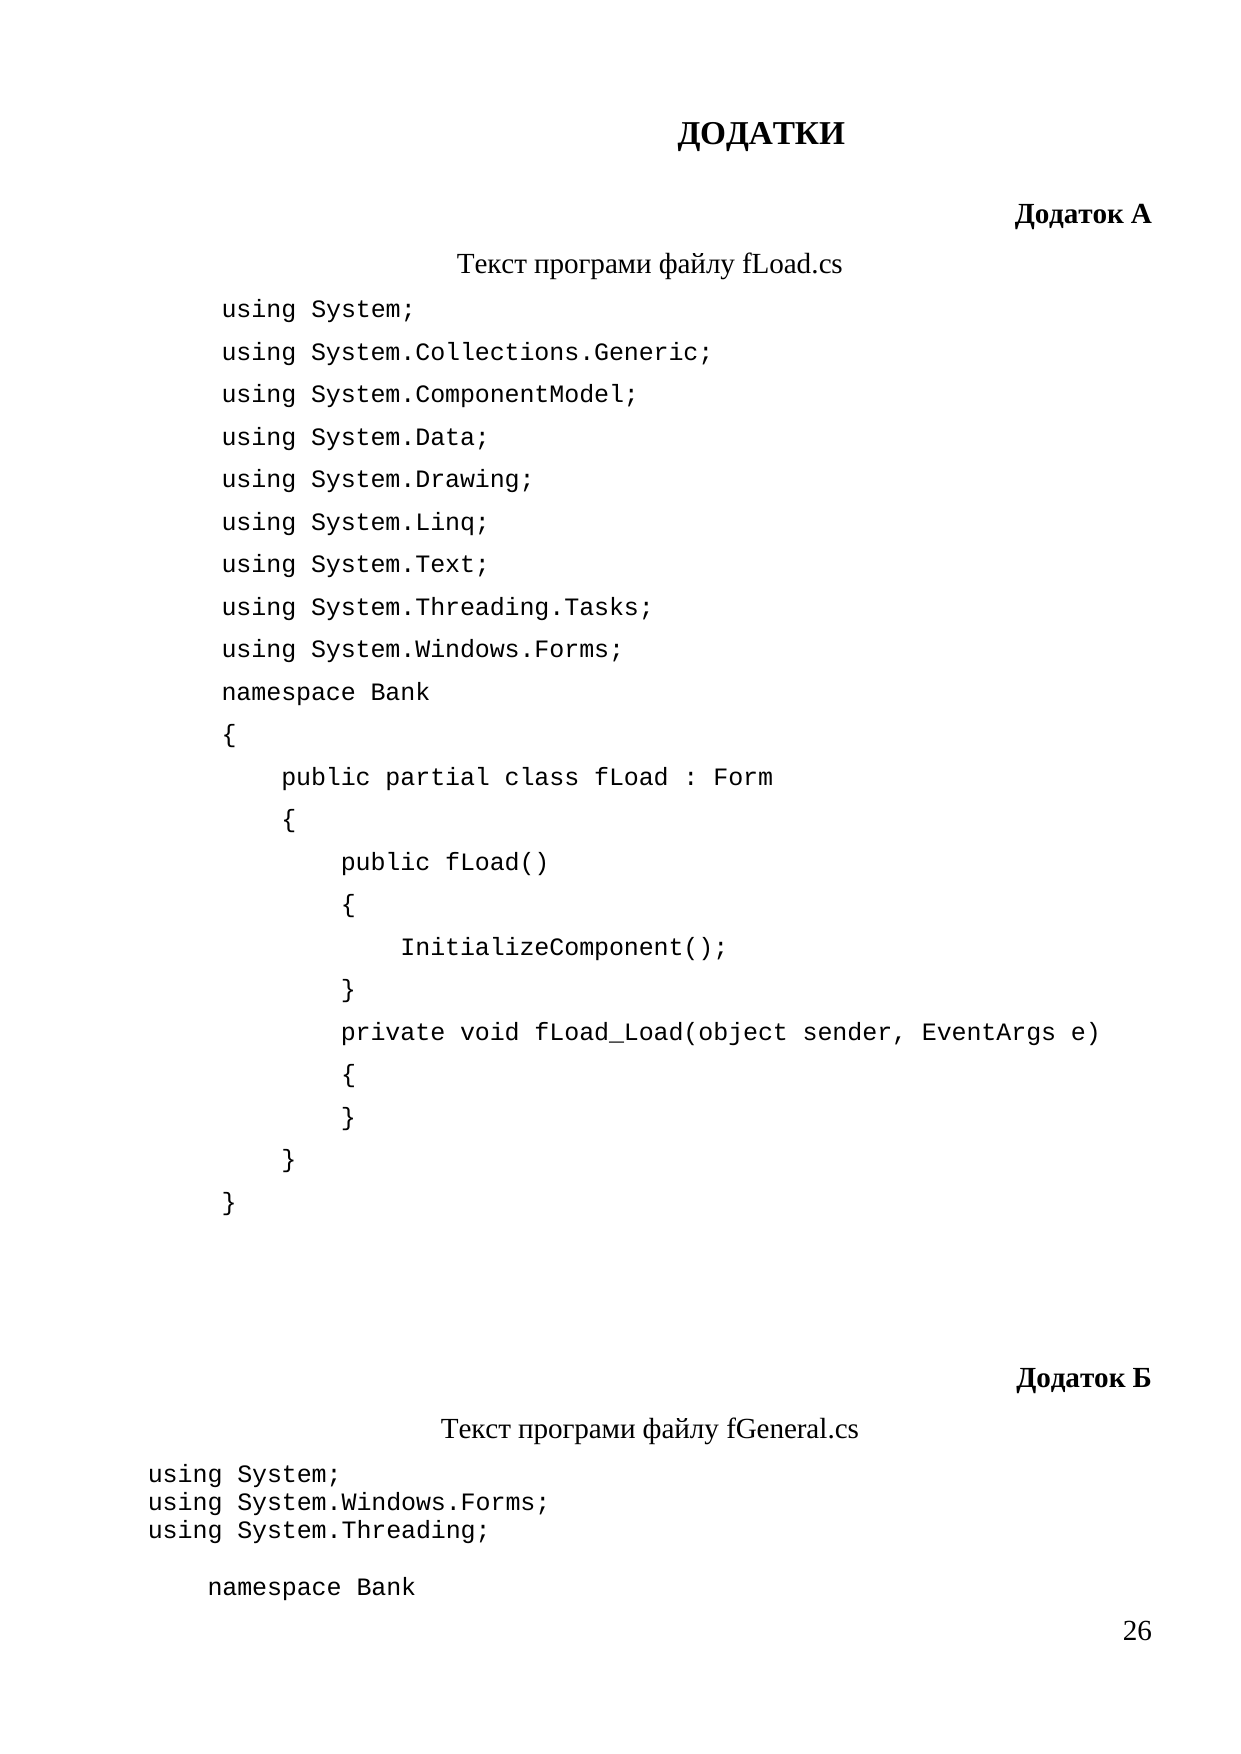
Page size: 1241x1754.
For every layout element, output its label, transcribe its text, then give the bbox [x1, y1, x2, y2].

text } [148, 1104, 1152, 1132]
text public fLoad() [148, 849, 1152, 877]
text using System.Drawing; [148, 467, 1152, 495]
text using System.Threading; [148, 1518, 1152, 1546]
text Додатки [296, 113, 1152, 152]
text namespace Bank [148, 1574, 1152, 1603]
text using System.Windows.Forms; [148, 637, 1152, 665]
text { [148, 722, 1152, 750]
text public partial class fLoad : Form [148, 764, 1152, 792]
text using System; [148, 297, 1152, 325]
text using System.Data; [148, 424, 1152, 452]
text using System.Text; [148, 552, 1152, 580]
text { [148, 807, 1152, 835]
text using System; [148, 1461, 1152, 1489]
text Текст програми файлу fGeneral.cs [148, 1411, 1152, 1444]
text Додаток Б [148, 1361, 1152, 1394]
text using System.Collections.Generic; [148, 339, 1152, 367]
text using System.Windows.Forms; [148, 1489, 1152, 1518]
text InitializeComponent(); [148, 934, 1152, 962]
text } [148, 977, 1152, 1005]
text using System.Threading.Tasks; [148, 594, 1152, 622]
text Додаток А [148, 196, 1152, 229]
text private void fLoad_Load(object sender, EventArgs e) [148, 1019, 1152, 1047]
text } [148, 1189, 1152, 1217]
text using System.ComponentModel; [148, 382, 1152, 410]
text { [148, 892, 1152, 920]
text } [148, 1147, 1152, 1175]
text { [148, 1062, 1152, 1090]
text namespace Bank [148, 679, 1152, 707]
text using System.Linq; [148, 509, 1152, 537]
text Текст програми файлу fLoad.cs [148, 246, 1152, 280]
